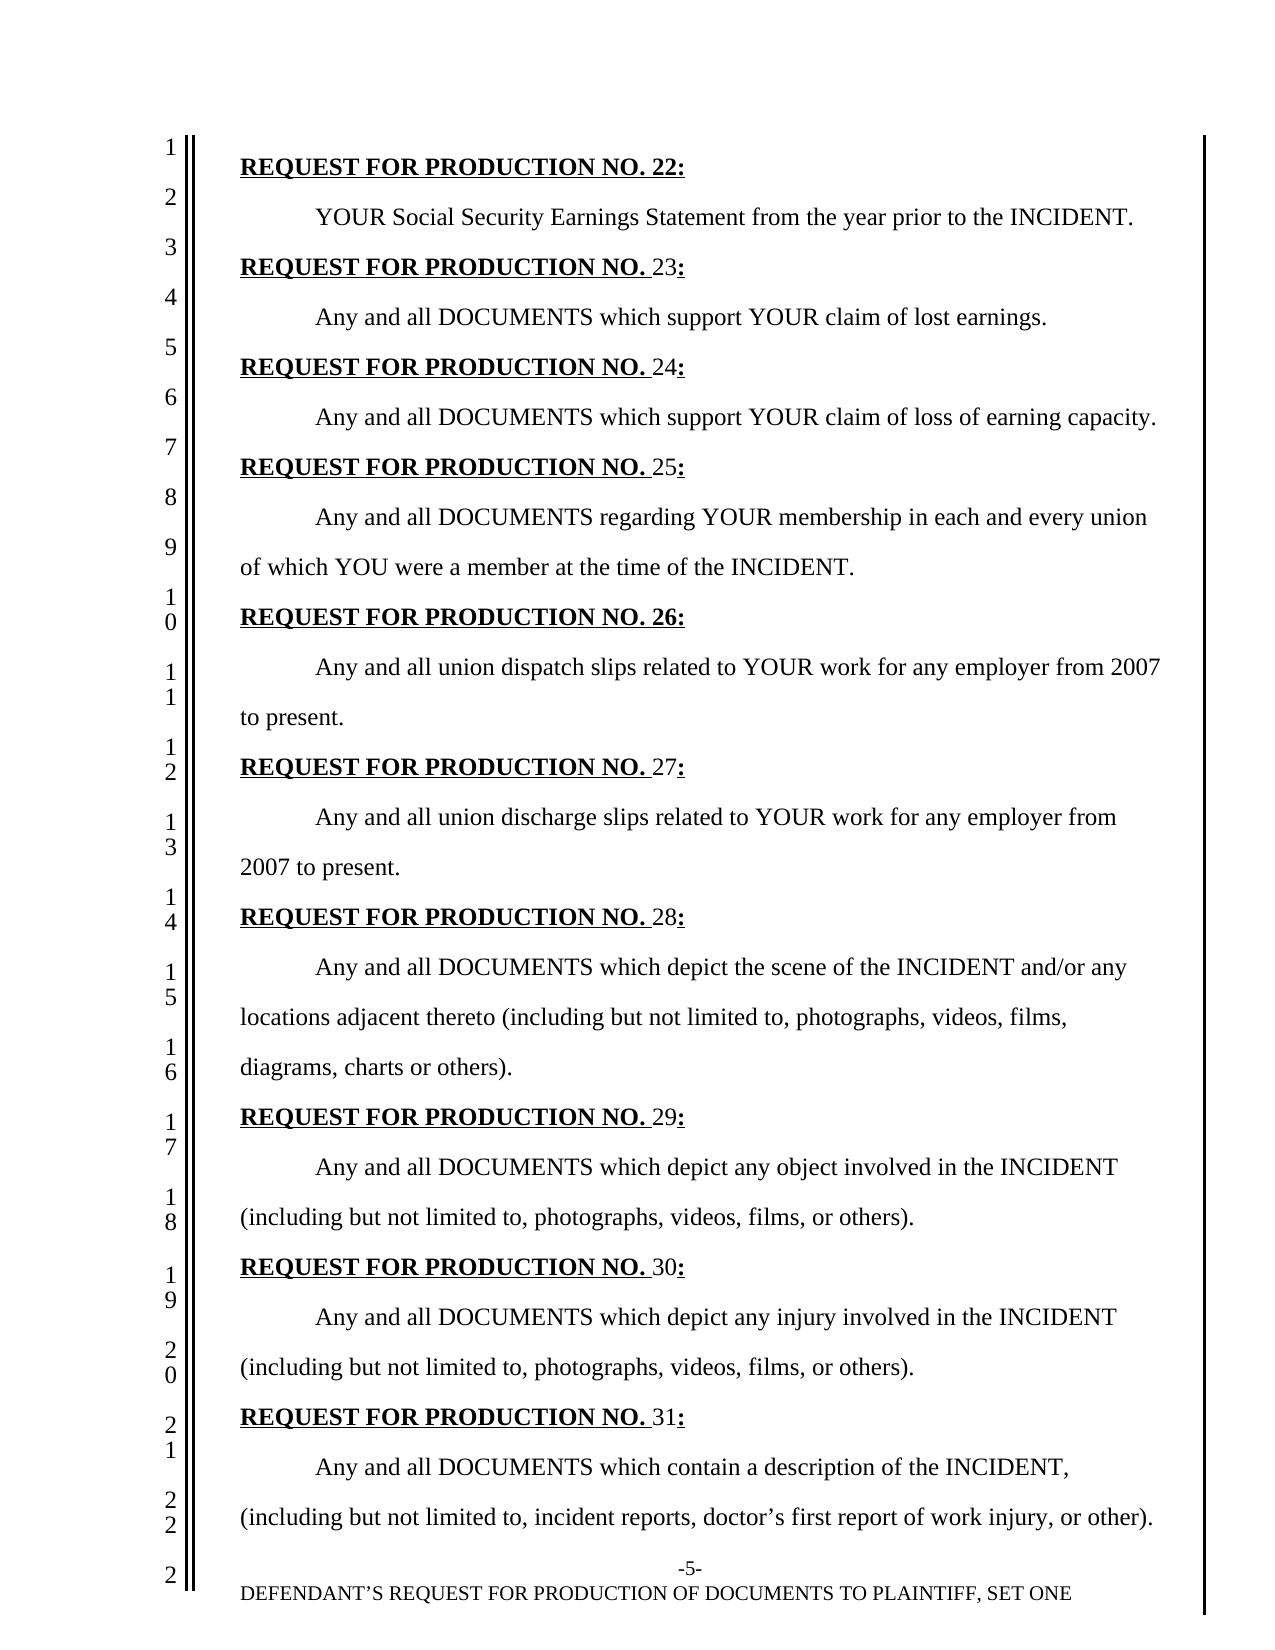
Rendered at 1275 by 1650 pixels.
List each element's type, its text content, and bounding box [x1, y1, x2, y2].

text Any and all DOCUMENTS which support YOUR claim of loss of earning capacity. [240, 385, 1203, 435]
text REQUEST FOR PRODUCTION NO. : [240, 135, 1203, 185]
text Any and all DOCUMENTS which contain a description of the INCIDENT, (including but not limited to, incident reports, doctor’s first report of work injury, or other). [240, 1435, 1203, 1535]
text REQUEST FOR PRODUCTION NO. : [240, 1235, 1203, 1285]
text Any and all union discharge slips related to YOUR work for any employer from 2007 to present. [240, 785, 1203, 885]
text REQUEST FOR PRODUCTION NO. : [240, 885, 1203, 935]
text Any and all DOCUMENTS which depict any injury involved in the INCIDENT (including but not limited to, photographs, videos, films, or others). [240, 1285, 1203, 1385]
text YOUR Social Security Earnings Statement from the year prior to the INCIDENT. [240, 185, 1203, 235]
text REQUEST FOR PRODUCTION NO. : [240, 435, 1203, 485]
text REQUEST FOR PRODUCTION NO. : [240, 335, 1203, 385]
text Any and all DOCUMENTS regarding YOUR membership in each and every union of which YOU were a member at the time of the INCIDENT. [240, 485, 1203, 585]
text Any and all DOCUMENTS which support YOUR claim of lost earnings. [240, 285, 1203, 335]
text REQUEST FOR PRODUCTION NO. : [240, 235, 1203, 285]
text REQUEST FOR PRODUCTION NO. : [240, 735, 1203, 785]
text REQUEST FOR PRODUCTION NO. : [240, 585, 1203, 635]
text Any and all DOCUMENTS which depict the scene of the INCIDENT and/or any locations adjacent thereto (including but not limited to, photographs, videos, films, diagrams, charts or others). [240, 935, 1203, 1085]
text Any and all DOCUMENTS which depict any object involved in the INCIDENT (including but not limited to, photographs, videos, films, or others). [240, 1135, 1203, 1235]
text REQUEST FOR PRODUCTION NO. : [240, 1085, 1203, 1135]
text Any and all union dispatch slips related to YOUR work for any employer from 2007 to present. [240, 635, 1203, 735]
text REQUEST FOR PRODUCTION NO. : [240, 1385, 1203, 1435]
